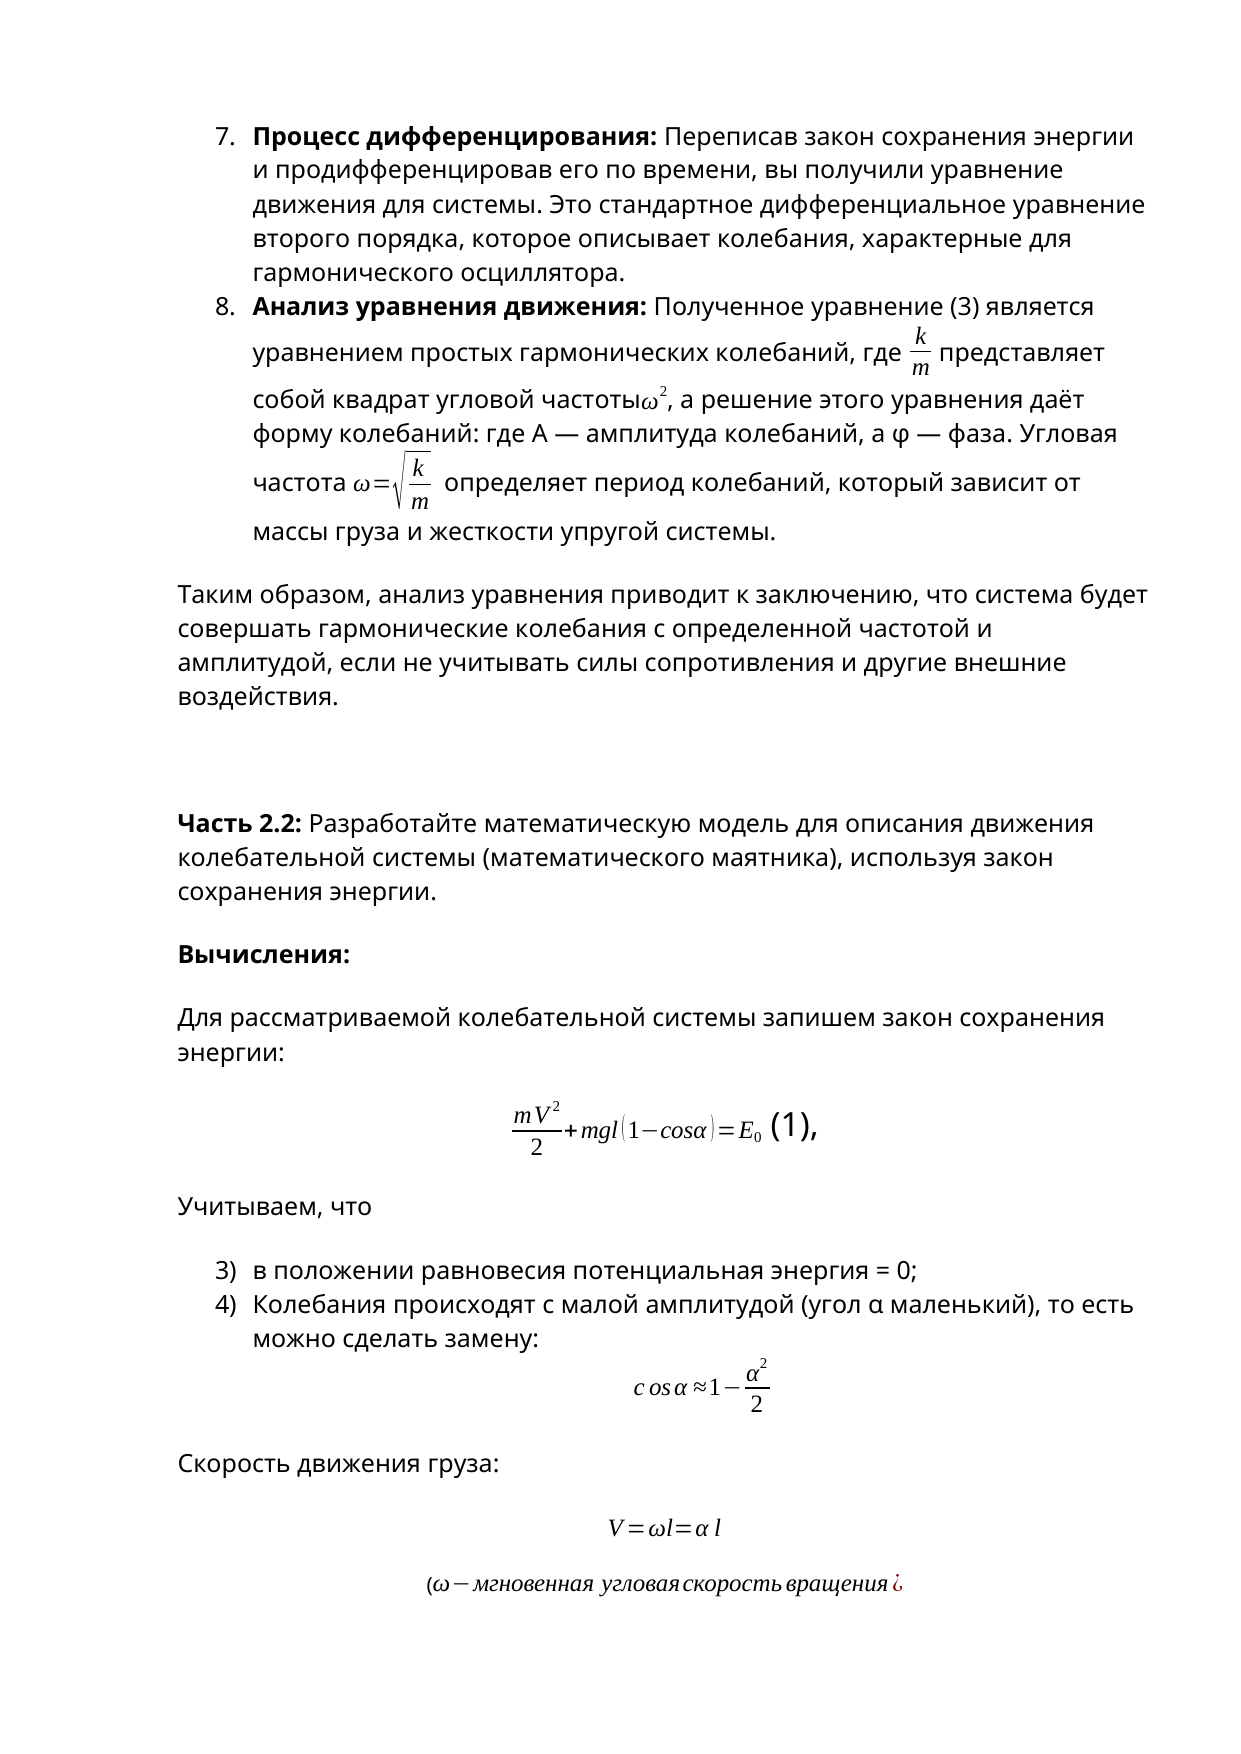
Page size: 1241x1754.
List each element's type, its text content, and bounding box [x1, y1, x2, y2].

list Процесс дифференцирования: Переписав закон сохранения энергии и продифференцировав его по времени, вы получили уравнение движения для системы. Это стандартное дифференциальное уравнение второго порядка, которое описывает колебания, характерные для гармонического осциллятора. [215, 118, 1152, 288]
text Вычисления: [177, 937, 1152, 971]
text Часть 2.2: Разработайте математическую модель для описания движения колебательной системы (математического маятника), используя закон сохранения энергии. [177, 806, 1152, 908]
text (1), [177, 1097, 1152, 1160]
text ( [177, 1570, 1152, 1598]
list Анализ уравнения движения: Полученное уравнение (3) является уравнением простых гармонических колебаний, где ​ представляет собой квадрат угловой частоты, а решение этого уравнения даёт форму колебаний: где A — амплитуда колебаний, а φ — фаза. Угловая частота ​​ определяет период колебаний, который зависит от массы груза и жесткости упругой системы. [215, 288, 1152, 548]
list в положении равновесия потенциальная энергия = 0; [215, 1252, 1152, 1286]
text Учитываем, что [177, 1189, 1152, 1223]
list Колебания происходят с малой амплитудой (угол α маленький), то есть можно сделать замену: [215, 1286, 1152, 1354]
text Скорость движения груза: [177, 1446, 1152, 1480]
text Для рассматриваемой колебательной системы запишем закон сохранения энергии: [177, 1000, 1152, 1068]
text Таким образом, анализ уравнения приводит к заключению, что система будет совершать гармонические колебания с определенной частотой и амплитудой, если не учитывать силы сопротивления и другие внешние воздействия. [177, 577, 1152, 713]
